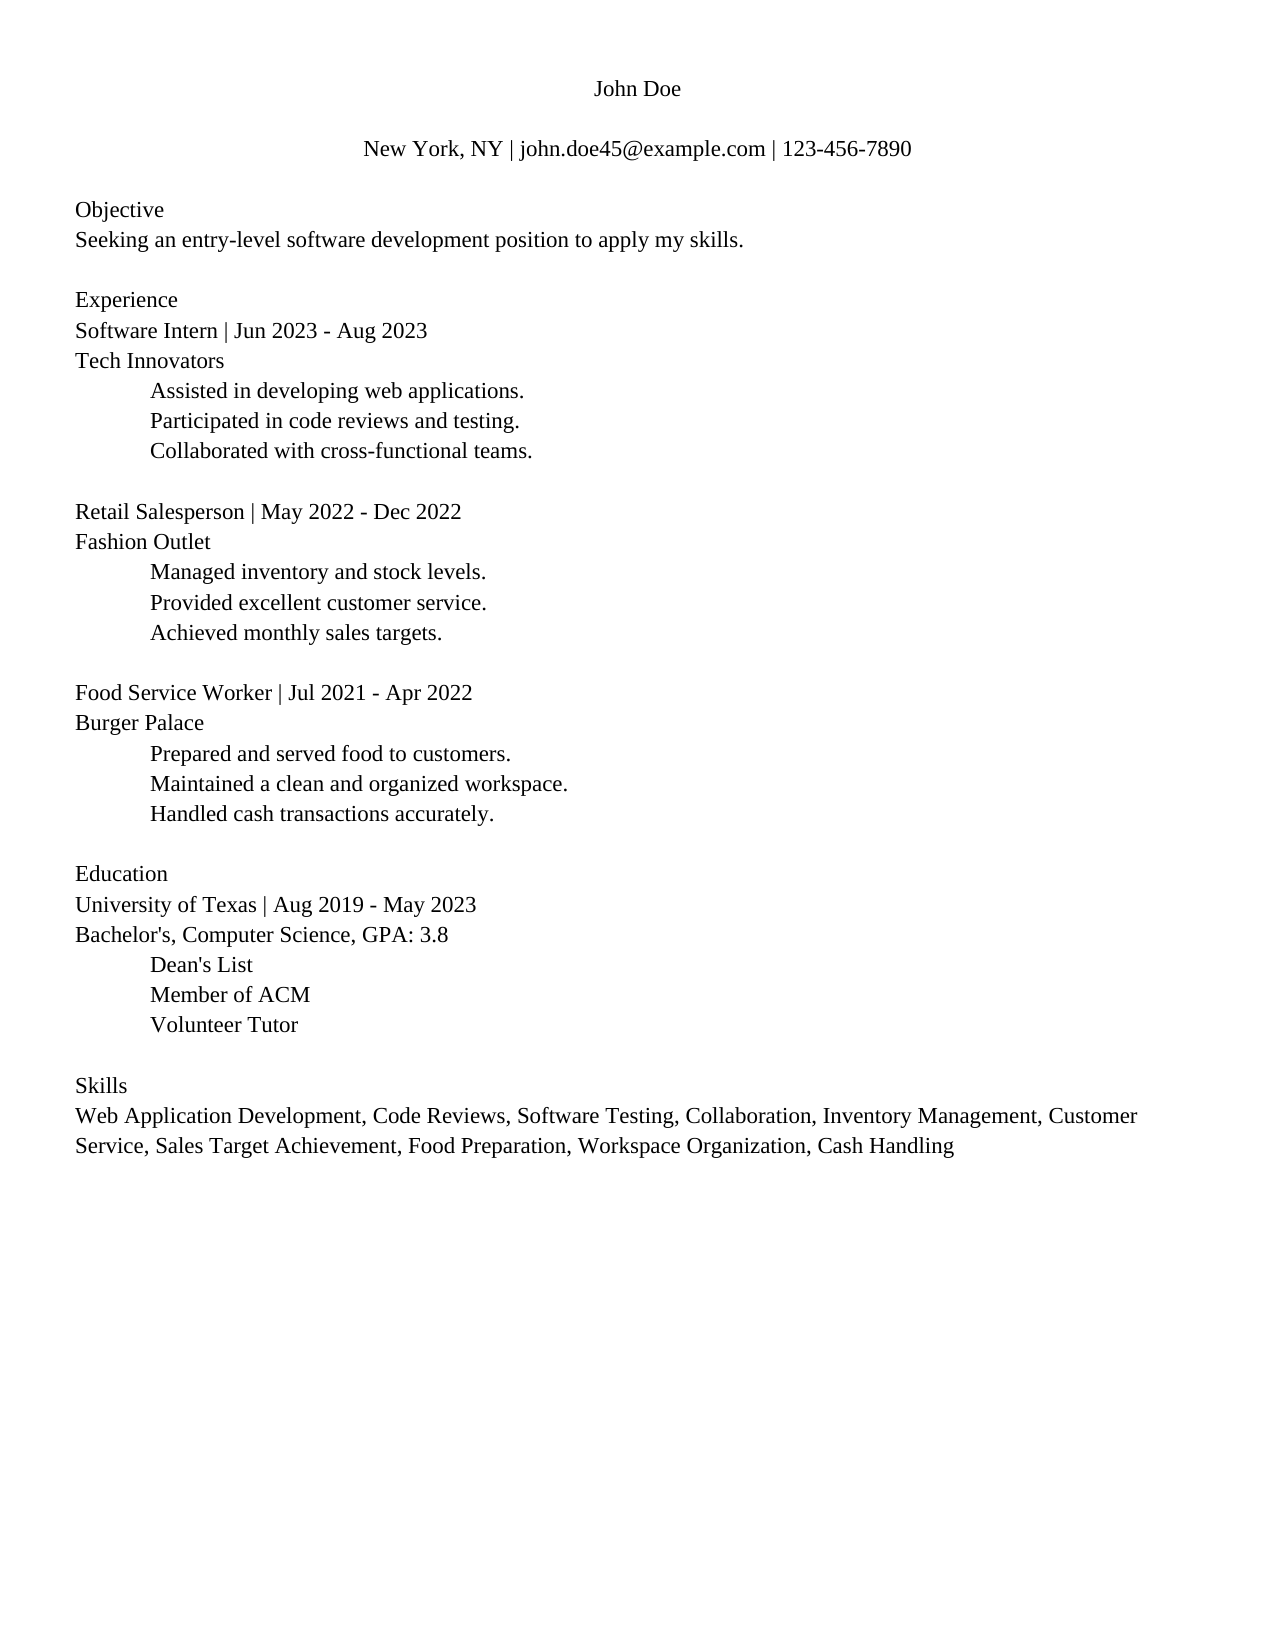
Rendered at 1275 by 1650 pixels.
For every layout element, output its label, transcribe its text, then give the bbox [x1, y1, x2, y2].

text John Doe [75, 75, 1200, 101]
text Skills [75, 1072, 1200, 1098]
text Member of ACM [75, 981, 1200, 1008]
text Provided excellent customer service. [75, 588, 1200, 615]
text Prepared and served food to customers. [75, 739, 1200, 766]
text Volunteer Tutor [75, 1011, 1200, 1038]
text Dean's List [75, 951, 1200, 977]
text New York, NY | john.doe45@example.com | 123-456-7890 [75, 135, 1200, 162]
text Software Intern | Jun 2023 - Aug 2023 [75, 317, 1200, 343]
text Food Service Worker | Jul 2021 - Apr 2022 [75, 679, 1200, 706]
text Education [75, 860, 1200, 887]
text Seeking an entry-level software development position to apply my skills. [75, 226, 1200, 252]
text Burger Palace [75, 709, 1200, 736]
text Managed inventory and stock levels. [75, 558, 1200, 585]
text Experience [75, 286, 1200, 313]
text Fashion Outlet [75, 528, 1200, 554]
text Maintained a clean and organized workspace. [75, 770, 1200, 796]
text Tech Innovators [75, 347, 1200, 373]
text Objective [75, 196, 1200, 222]
text Bachelor's, Computer Science, GPA: 3.8 [75, 921, 1200, 947]
text Web Application Development, Code Reviews, Software Testing, Collaboration, Inventory Management, Customer Service, Sales Target Achievement, Food Preparation, Workspace Organization, Cash Handling [75, 1102, 1200, 1159]
text Collaborated with cross-functional teams. [75, 437, 1200, 464]
text Participated in code reviews and testing. [75, 407, 1200, 434]
text University of Texas | Aug 2019 - May 2023 [75, 891, 1200, 917]
text Handled cash transactions accurately. [75, 800, 1200, 826]
text Retail Salesperson | May 2022 - Dec 2022 [75, 498, 1200, 524]
text Achieved monthly sales targets. [75, 619, 1200, 645]
text Assisted in developing web applications. [75, 377, 1200, 403]
